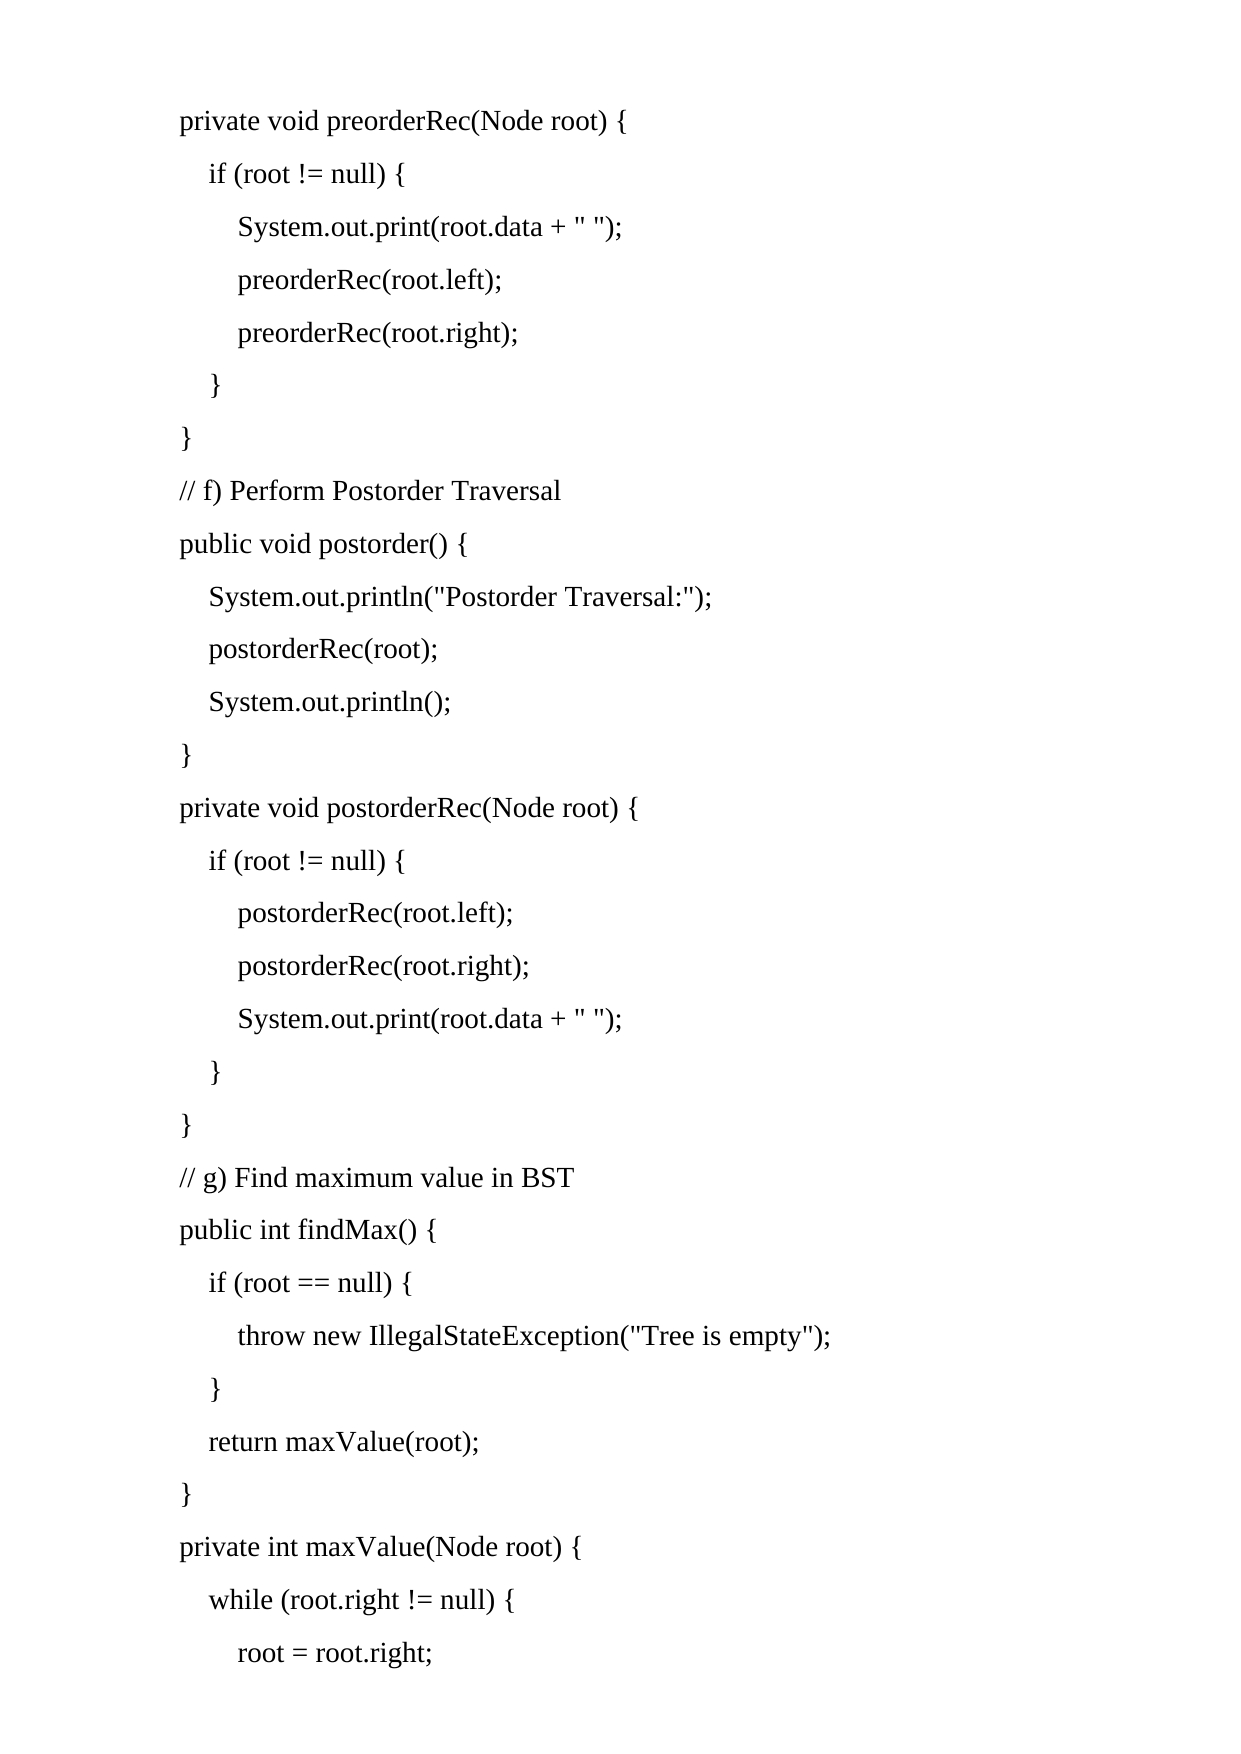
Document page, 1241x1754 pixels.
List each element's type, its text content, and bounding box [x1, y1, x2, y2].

text if (root != null) { [150, 843, 1090, 876]
text preorderRec(root.left); [150, 262, 1090, 295]
text } [150, 1054, 1090, 1088]
text postorderRec(root); [150, 632, 1090, 665]
text private void postorderRec(Node root) { [150, 790, 1090, 823]
text public void postorder() { [150, 526, 1090, 559]
text throw new IllegalStateException("Tree is empty"); [150, 1318, 1090, 1352]
text } [150, 420, 1090, 454]
text System.out.print(root.data + " "); [150, 1001, 1090, 1035]
text private int maxValue(Node root) { [150, 1529, 1090, 1563]
text if (root != null) { [150, 156, 1090, 190]
text return maxValue(root); [150, 1424, 1090, 1457]
text // g) Find maximum value in BST [150, 1160, 1090, 1193]
text } [150, 1371, 1090, 1404]
text // f) Perform Postorder Traversal [150, 473, 1090, 507]
text preorderRec(root.right); [150, 315, 1090, 348]
text } [150, 367, 1090, 401]
text } [150, 1477, 1090, 1510]
text System.out.println(); [150, 684, 1090, 718]
text if (root == null) { [150, 1265, 1090, 1299]
text } [150, 1107, 1090, 1140]
text System.out.print(root.data + " "); [150, 209, 1090, 243]
text postorderRec(root.left); [150, 896, 1090, 929]
text private void preorderRec(Node root) { [150, 103, 1090, 137]
text postorderRec(root.right); [150, 948, 1090, 982]
text } [150, 737, 1090, 771]
text root = root.right; [150, 1635, 1090, 1668]
text System.out.println("Postorder Traversal:"); [150, 579, 1090, 612]
text public int findMax() { [150, 1212, 1090, 1246]
text while (root.right != null) { [150, 1582, 1090, 1616]
